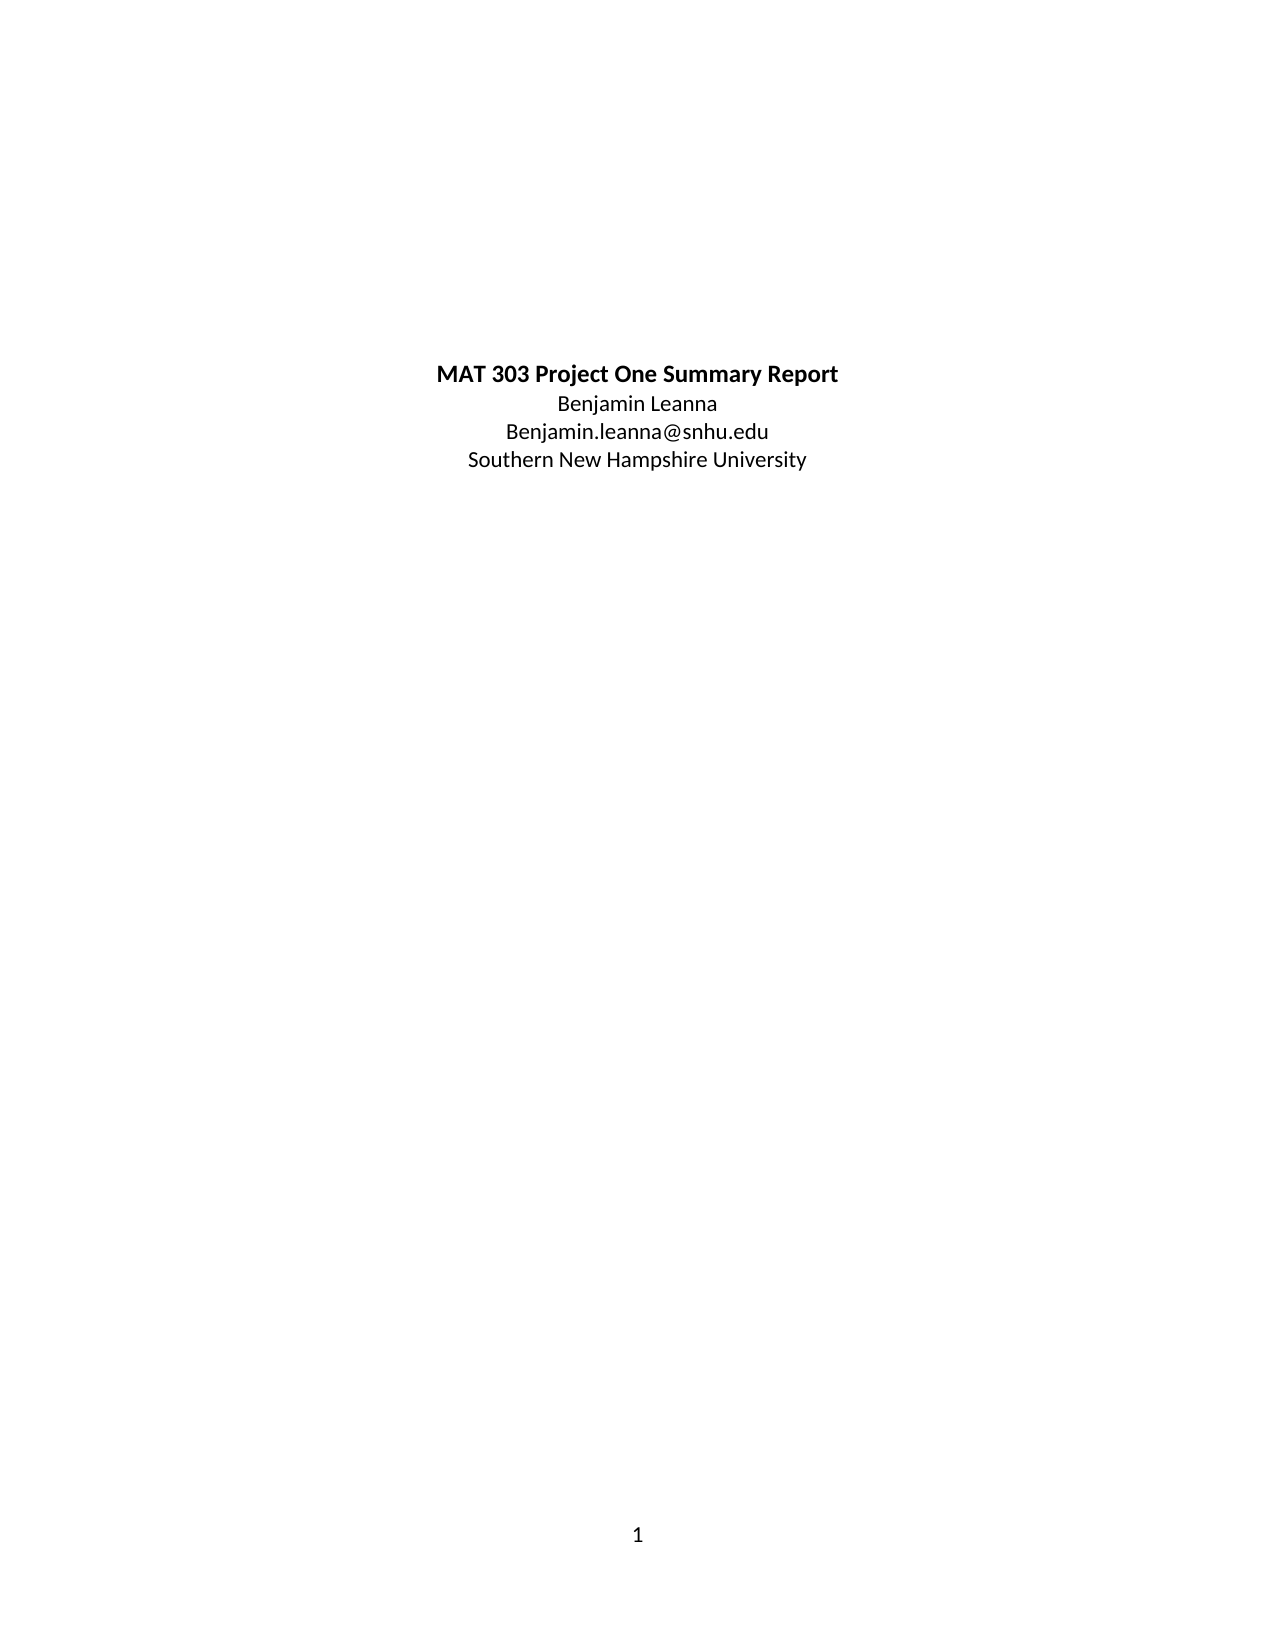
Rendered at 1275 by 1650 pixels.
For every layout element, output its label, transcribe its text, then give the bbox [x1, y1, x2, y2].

text Southern New Hampshire University [150, 445, 1125, 473]
text Benjamin Leanna [150, 389, 1125, 417]
text Benjamin.leanna@snhu.edu [150, 417, 1125, 445]
subtitle MAT 303 Project One Summary Report [150, 358, 1125, 389]
